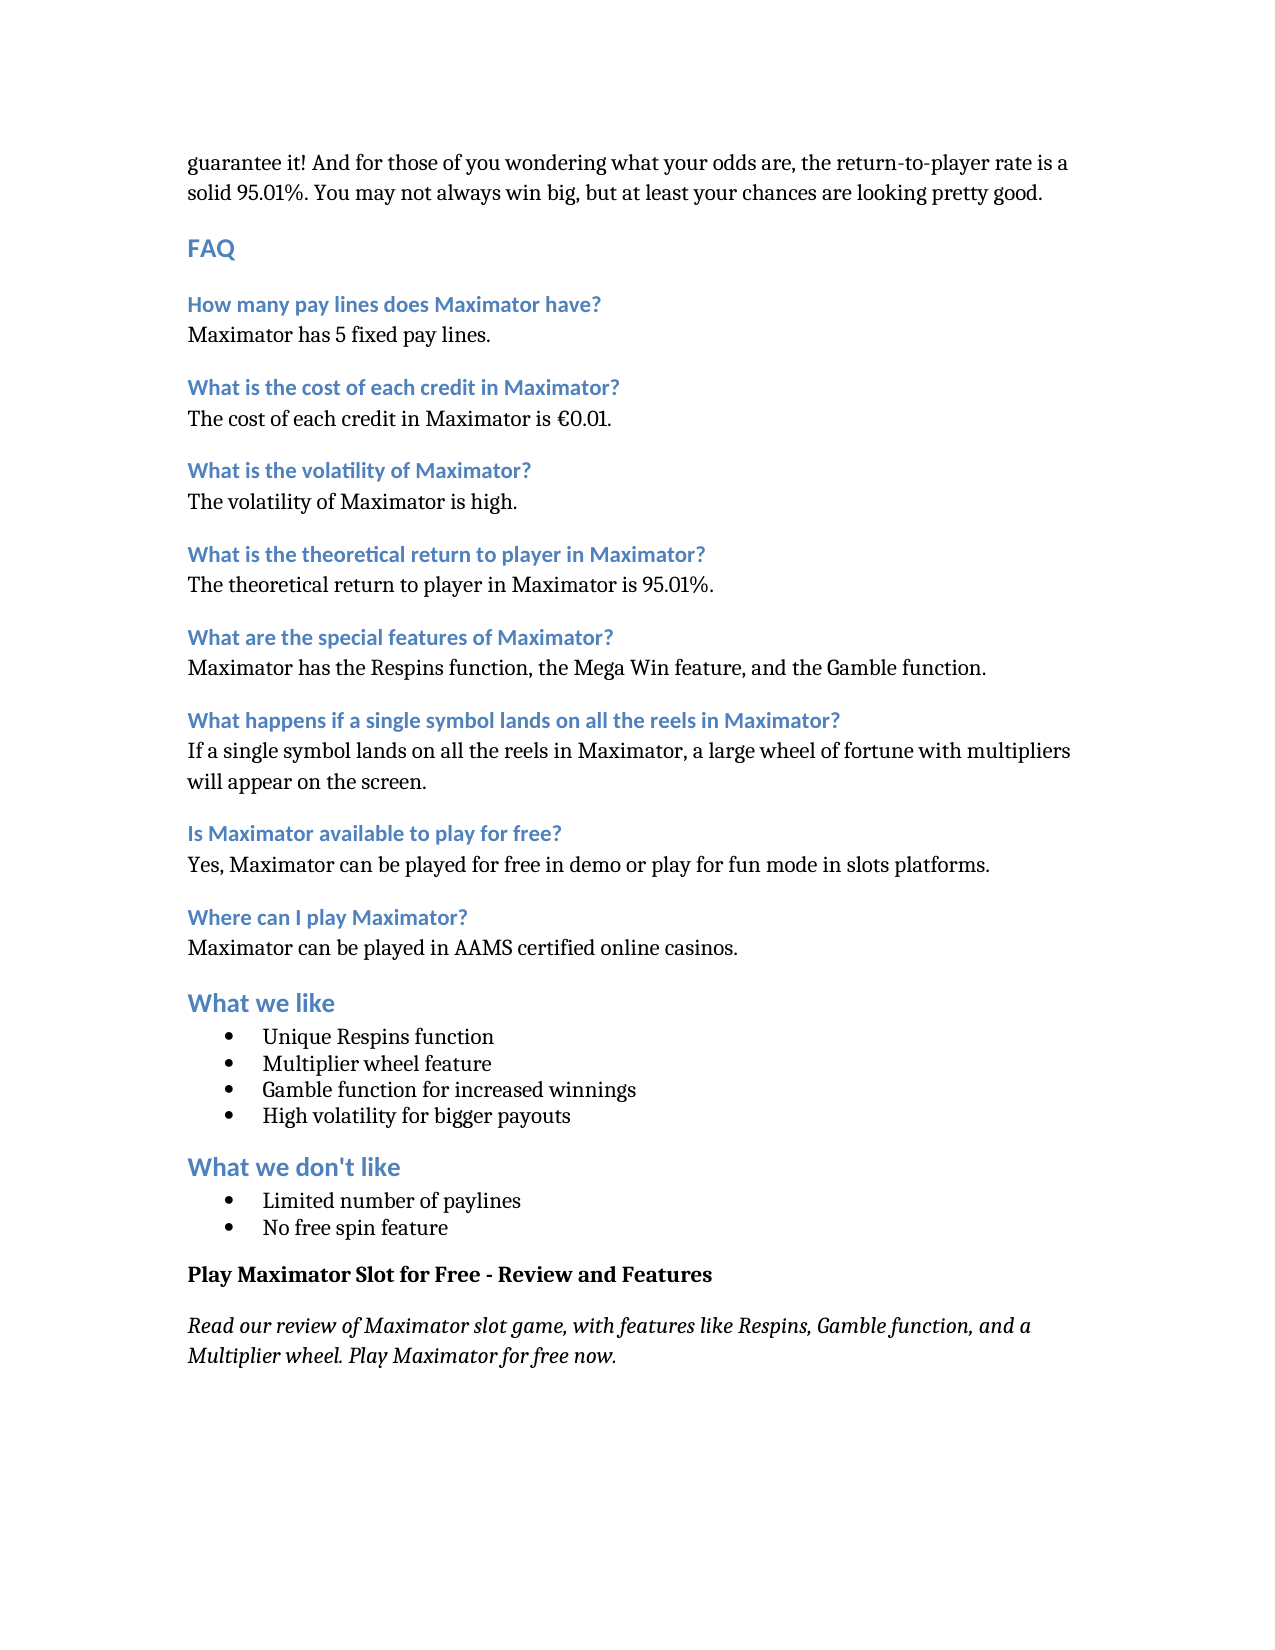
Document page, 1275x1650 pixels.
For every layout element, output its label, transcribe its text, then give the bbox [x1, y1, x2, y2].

text Maximator has 5 fixed pay lines. [187, 322, 1087, 348]
list Limited number of paylines [225, 1188, 1087, 1214]
subtitle What is the theoretical return to player in Maximator? [187, 540, 1087, 568]
text Play Maximator Slot for Free - Review and Features [187, 1262, 1087, 1288]
subtitle Where can I play Maximator? [187, 903, 1087, 931]
subtitle What is the volatility of Maximator? [187, 456, 1087, 484]
text The theoretical return to player in Maximator is 95.01%. [187, 572, 1087, 598]
subtitle Is Maximator available to play for free? [187, 819, 1087, 848]
subtitle How many pay lines does Maximator have? [187, 290, 1087, 318]
list Unique Respins function [225, 1024, 1087, 1050]
subtitle What is the cost of each credit in Maximator? [187, 373, 1087, 401]
list Multiplier wheel feature [225, 1050, 1087, 1077]
text If a single symbol lands on all the reels in Maximator, a large wheel of fortune with multipliers will appear on the screen. [187, 738, 1087, 795]
text Yes, Maximator can be played for free in demo or play for fun mode in slots platforms. [187, 852, 1087, 878]
text The volatility of Maximator is high. [187, 489, 1087, 515]
text Maximator can be played in AAMS certified online casinos. [187, 935, 1087, 961]
subtitle What happens if a single symbol lands on all the reels in Maximator? [187, 706, 1087, 734]
subtitle What are the special features of Maximator? [187, 623, 1087, 651]
text The cost of each credit in Maximator is €0.01. [187, 405, 1087, 432]
list High volatility for bigger payouts [225, 1103, 1087, 1129]
subtitle FAQ [187, 231, 1087, 264]
list Gamble function for increased winnings [225, 1077, 1087, 1103]
text Read our review of Maximator slot game, with features like Respins, Gamble function, and a Multiplier wheel. Play Maximator for free now. [187, 1313, 1087, 1369]
subtitle What we like [187, 986, 1087, 1019]
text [187, 150, 1087, 207]
list No free spin feature [225, 1214, 1087, 1241]
text Maximator has the Respins function, the Mega Win feature, and the Gamble function. [187, 655, 1087, 681]
subtitle What we don't like [187, 1150, 1087, 1183]
